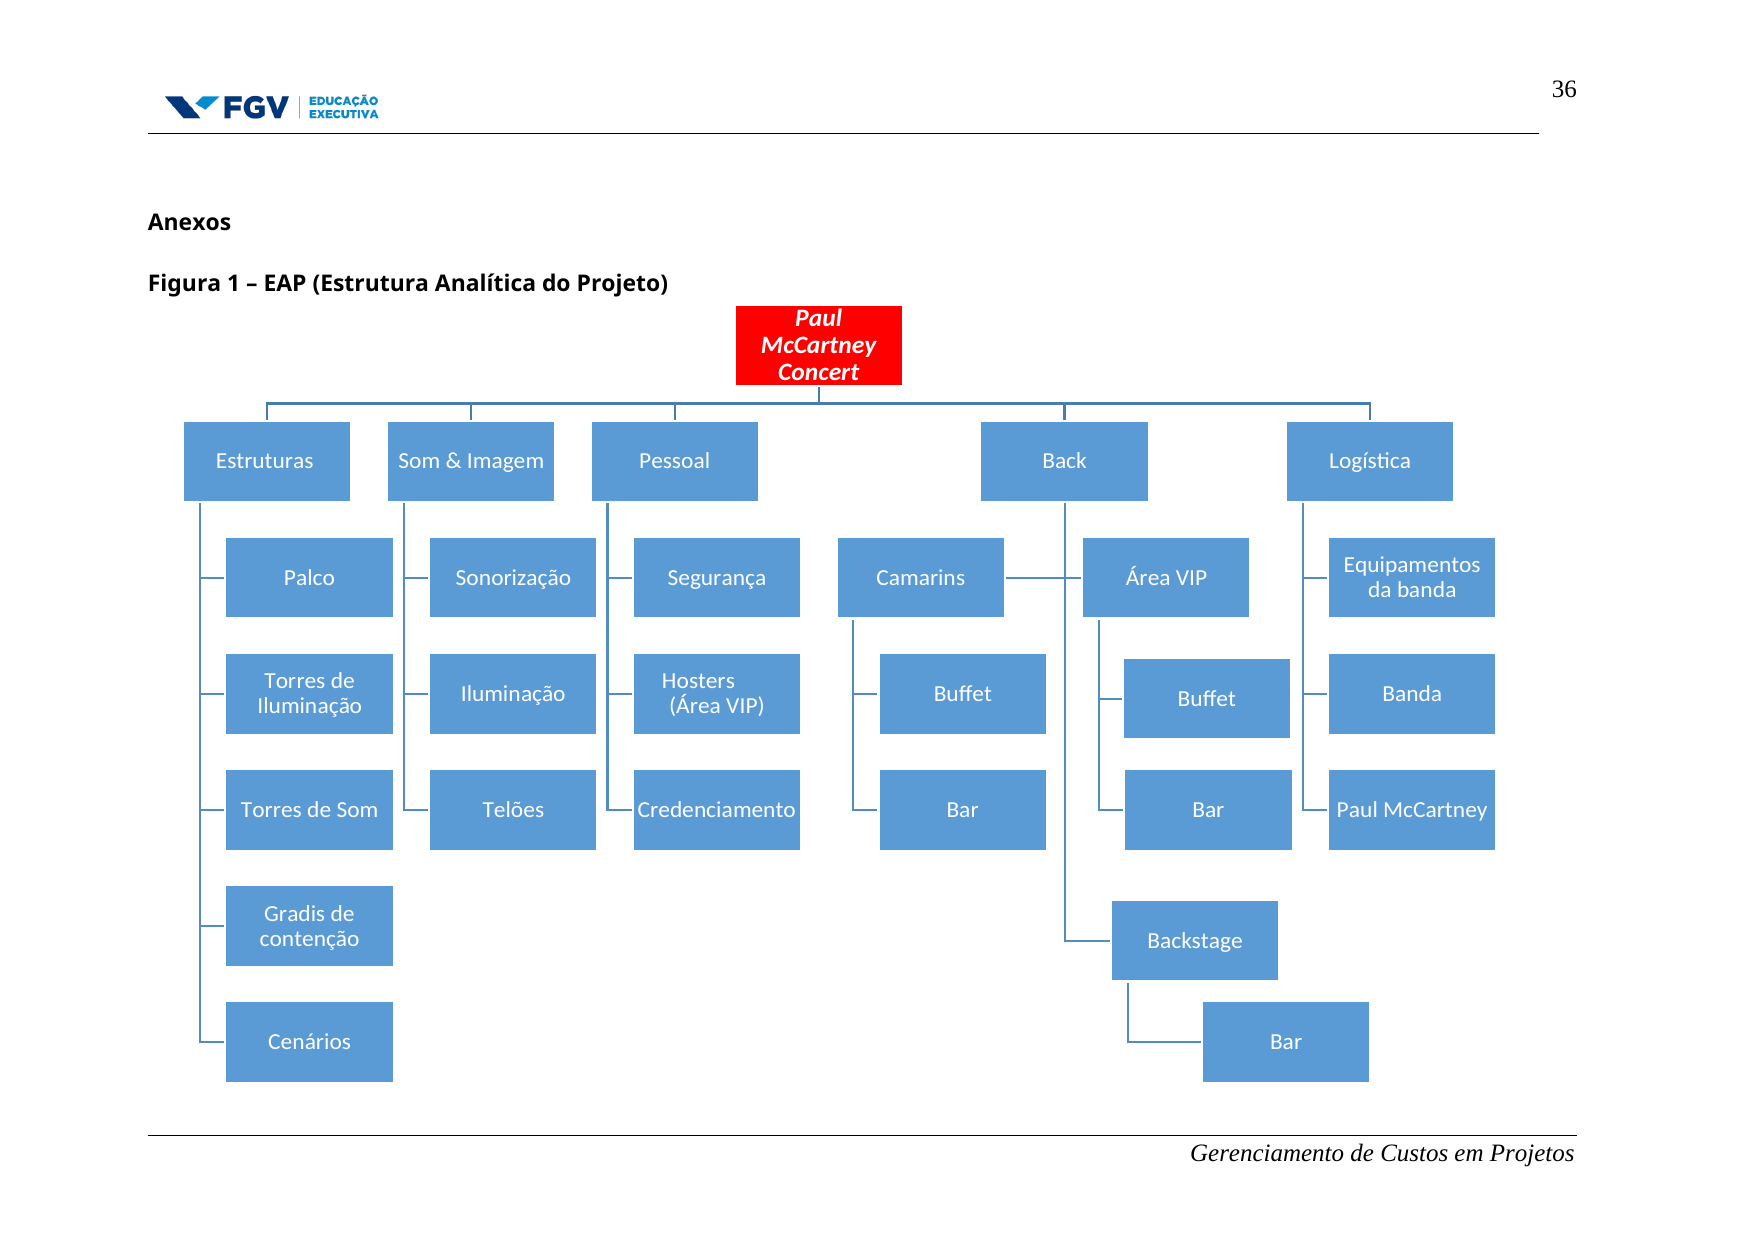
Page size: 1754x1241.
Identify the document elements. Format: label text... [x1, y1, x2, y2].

picture [147, 73, 396, 130]
text Figura 1 – EAP (Estrutura Analítica do Projeto) [148, 267, 1577, 1089]
text Anexos [148, 206, 1577, 238]
